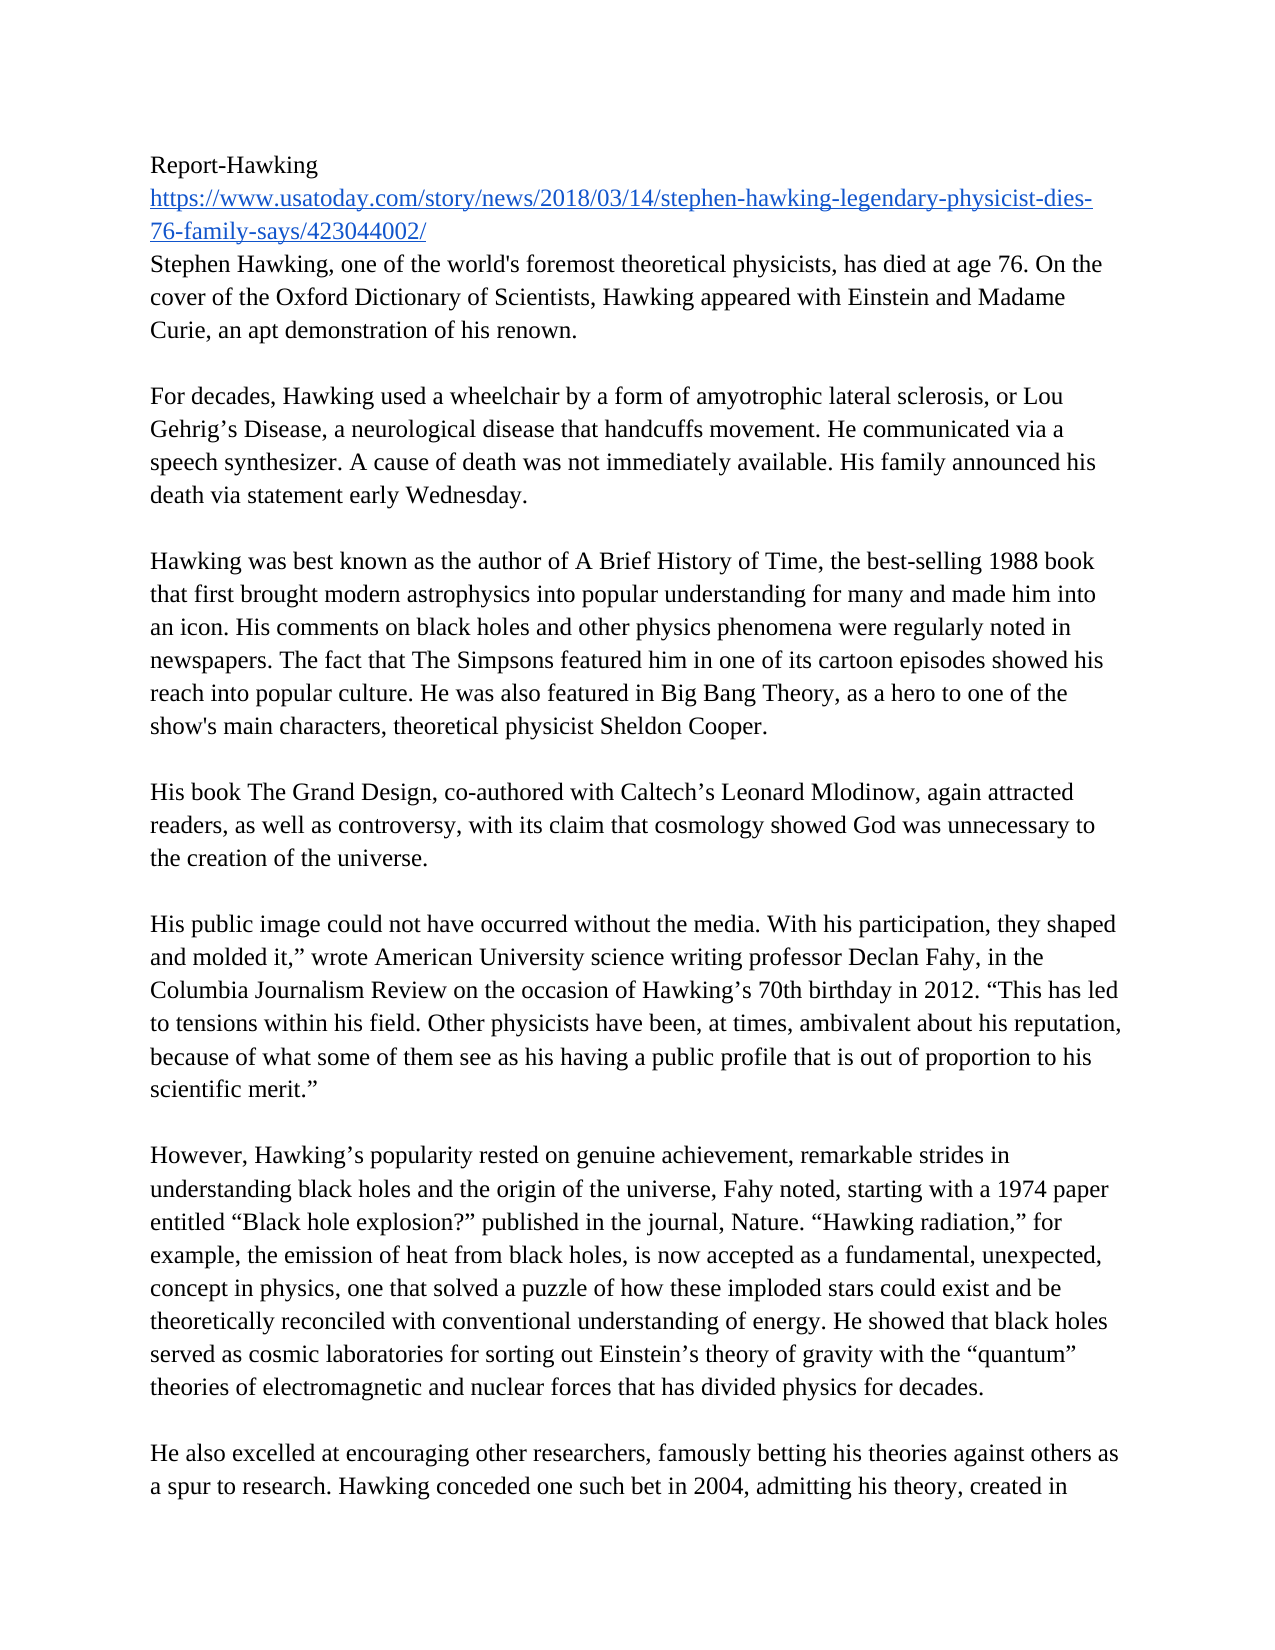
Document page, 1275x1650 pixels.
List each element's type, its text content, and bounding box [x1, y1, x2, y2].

text His public image could not have occurred without the media. With his participation, they shaped and molded it,” wrote American University science writing professor Declan Fahy, in the Columbia Journalism Review on the occasion of Hawking’s 70th birthday in 2012. “This has led to tensions within his field. Other physicists have been, at times, ambivalent about his reputation, because of what some of them see as his having a public profile that is out of proportion to his scientific merit.” [150, 909, 1125, 1103]
text However, Hawking’s popularity rested on genuine achievement, remarkable strides in understanding black holes and the origin of the universe, Fahy noted, starting with a 1974 paper entitled “Black hole explosion?” published in the journal, Nature. “Hawking radiation,” for example, the emission of heat from black holes, is now accepted as a fundamental, unexpected, concept in physics, one that solved a puzzle of how these imploded stars could exist and be theoretically reconciled with conventional understanding of energy. He showed that black holes served as cosmic laboratories for sorting out Einstein’s theory of gravity with the “quantum” theories of electromagnetic and nuclear forces that has divided physics for decades. [150, 1141, 1125, 1401]
text Hawking was best known as the author of A Brief History of Time, the best-selling 1988 book that first brought modern astrophysics into popular understanding for many and made him into an icon. His comments on black holes and other physics phenomena were regularly noted in newspapers. The fact that The Simpsons featured him in one of its cartoon episodes showed his reach into popular culture. He was also featured in Big Bang Theory, as a hero to one of the show's main characters, theoretical physicist Sheldon Cooper. [150, 546, 1125, 740]
text https://www.usatoday.com/story/news/2018/03/14/stephen-hawking-legendary-physicist-dies-76-family-says/423044002/ [150, 183, 1125, 245]
text For decades, Hawking used a wheelchair by a form of amyotrophic lateral sclerosis, or Lou Gehrig’s Disease, a neurological disease that handcuffs movement. He communicated via a speech synthesizer. A cause of death was not immediately available. His family announced his death via statement early Wednesday. [150, 381, 1125, 509]
text His book The Grand Design, co-authored with Caltech’s Leonard Mlodinow, again attracted readers, as well as controversy, with its claim that cosmology showed God was unnecessary to the creation of the universe. [150, 777, 1125, 872]
text Report-Hawking [150, 150, 1125, 179]
text Stephen Hawking, one of the world's foremost theoretical physicists, has died at age 76. On the cover of the Oxford Dictionary of Scientists, Hawking appeared with Einstein and Madame Curie, an apt demonstration of his renown. [150, 249, 1125, 344]
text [150, 1438, 1125, 1499]
